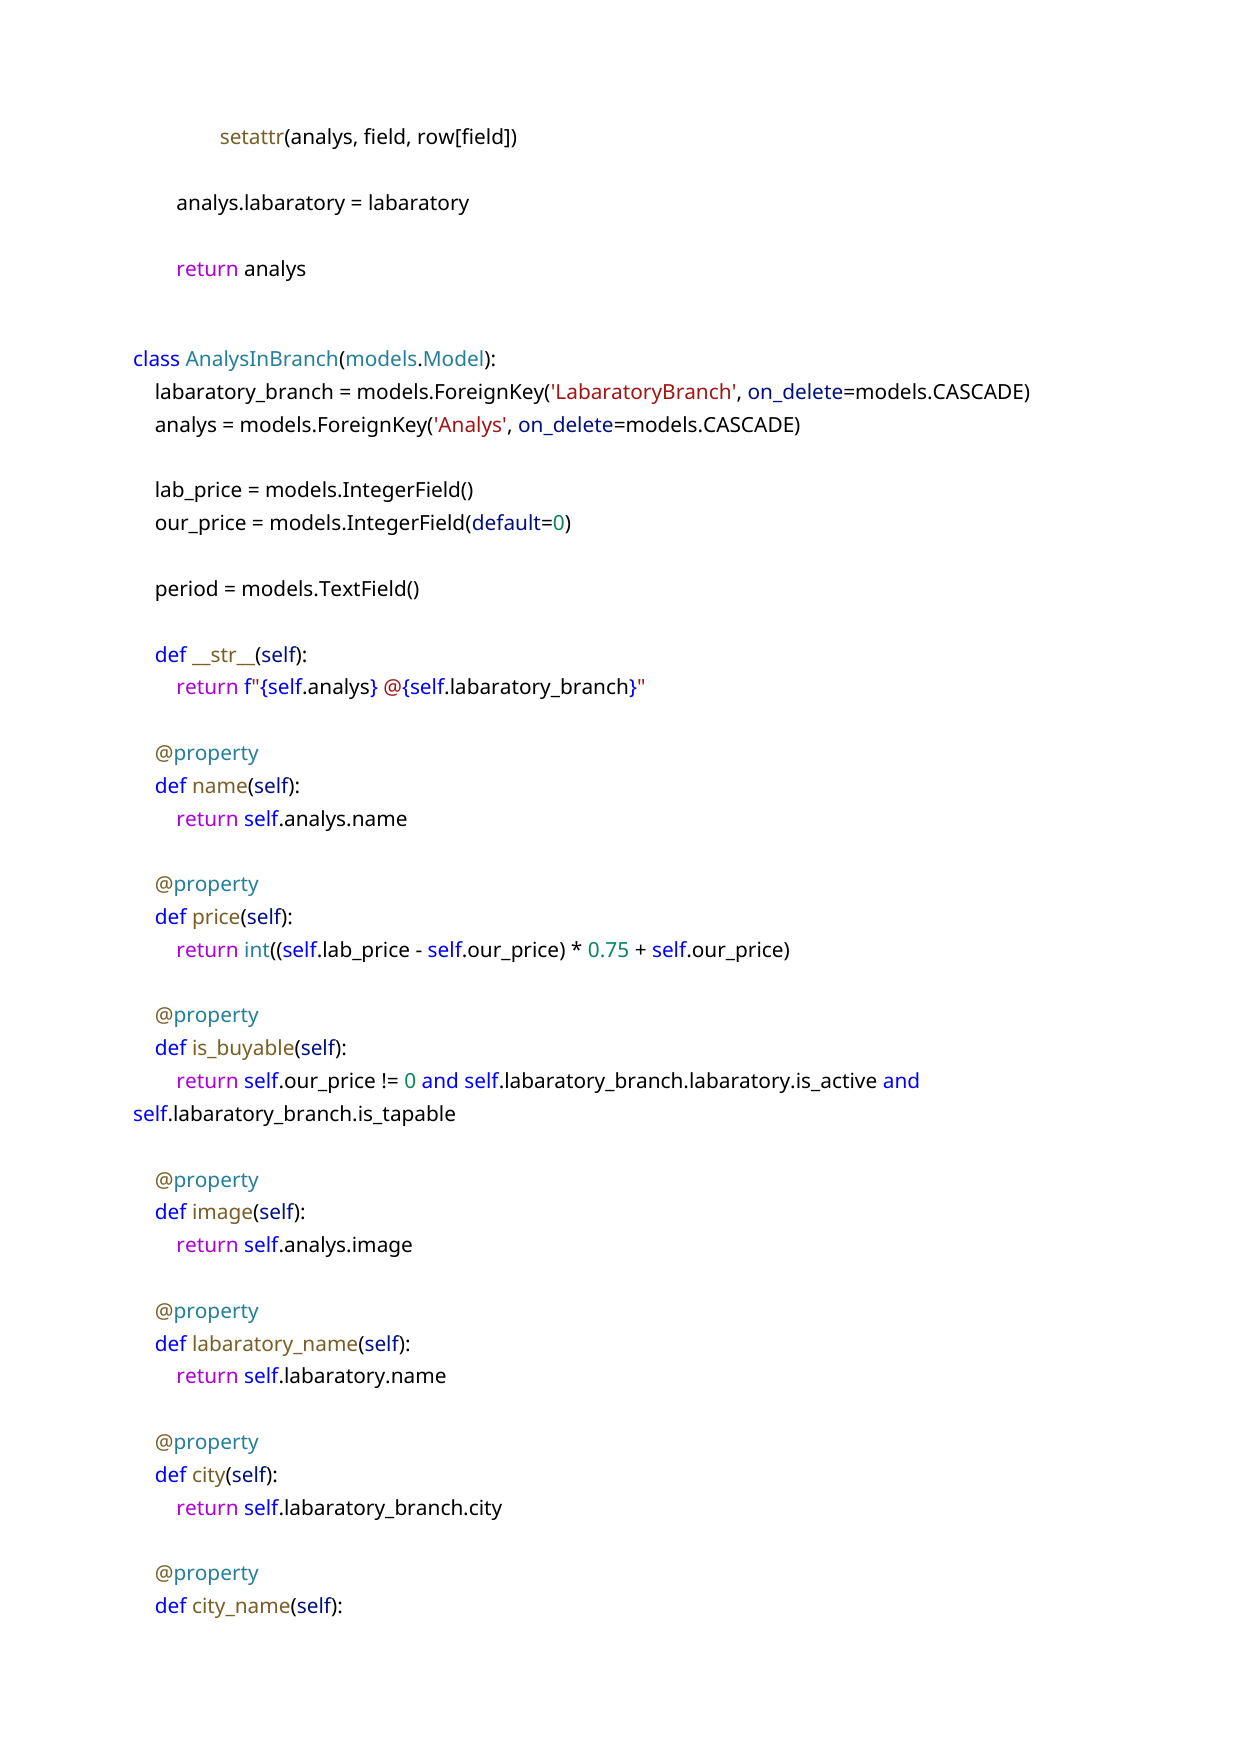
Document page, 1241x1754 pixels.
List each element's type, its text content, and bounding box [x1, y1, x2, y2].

text @property [133, 734, 1152, 767]
text def city(self): [133, 1456, 1152, 1488]
text @property [133, 1423, 1152, 1456]
text def labaratory_name(self): [133, 1324, 1152, 1357]
text return self.analys.image [133, 1226, 1152, 1259]
text def image(self): [133, 1193, 1152, 1226]
text @property [133, 1554, 1152, 1587]
text @property [133, 996, 1152, 1029]
text def __str__(self): [133, 635, 1152, 668]
text return f"{self.analys} @{self.labaratory_branch}" [133, 668, 1152, 701]
text setattr(analys, field, row[field]) [133, 118, 1152, 151]
text labaratory_branch = models.ForeignKey('LabaratoryBranch', on_delete=models.CASCADE) [133, 373, 1152, 406]
text our_price = models.IntegerField(default=0) [133, 504, 1152, 537]
text @property [133, 1160, 1152, 1193]
text class AnalysInBranch(models.Model): [133, 340, 1152, 373]
text return analys [133, 249, 1152, 282]
text lab_price = models.IntegerField() [133, 471, 1152, 504]
text return self.our_price != 0 and self.labaratory_branch.labaratory.is_active and self.labaratory_branch.is_tapable [133, 1062, 1152, 1127]
text return int((self.lab_price - self.our_price) * 0.75 + self.our_price) [133, 931, 1152, 963]
text analys.labaratory = labaratory [133, 184, 1152, 217]
text @property [133, 1292, 1152, 1324]
text def city_name(self): [133, 1587, 1152, 1620]
text return self.labaratory_branch.city [133, 1488, 1152, 1521]
text return self.analys.name [133, 799, 1152, 832]
text @property [133, 865, 1152, 898]
text def price(self): [133, 898, 1152, 931]
text period = models.TextField() [133, 570, 1152, 602]
text return self.labaratory.name [133, 1357, 1152, 1390]
text analys = models.ForeignKey('Analys', on_delete=models.CASCADE) [133, 406, 1152, 438]
text def is_buyable(self): [133, 1029, 1152, 1062]
text def name(self): [133, 767, 1152, 799]
